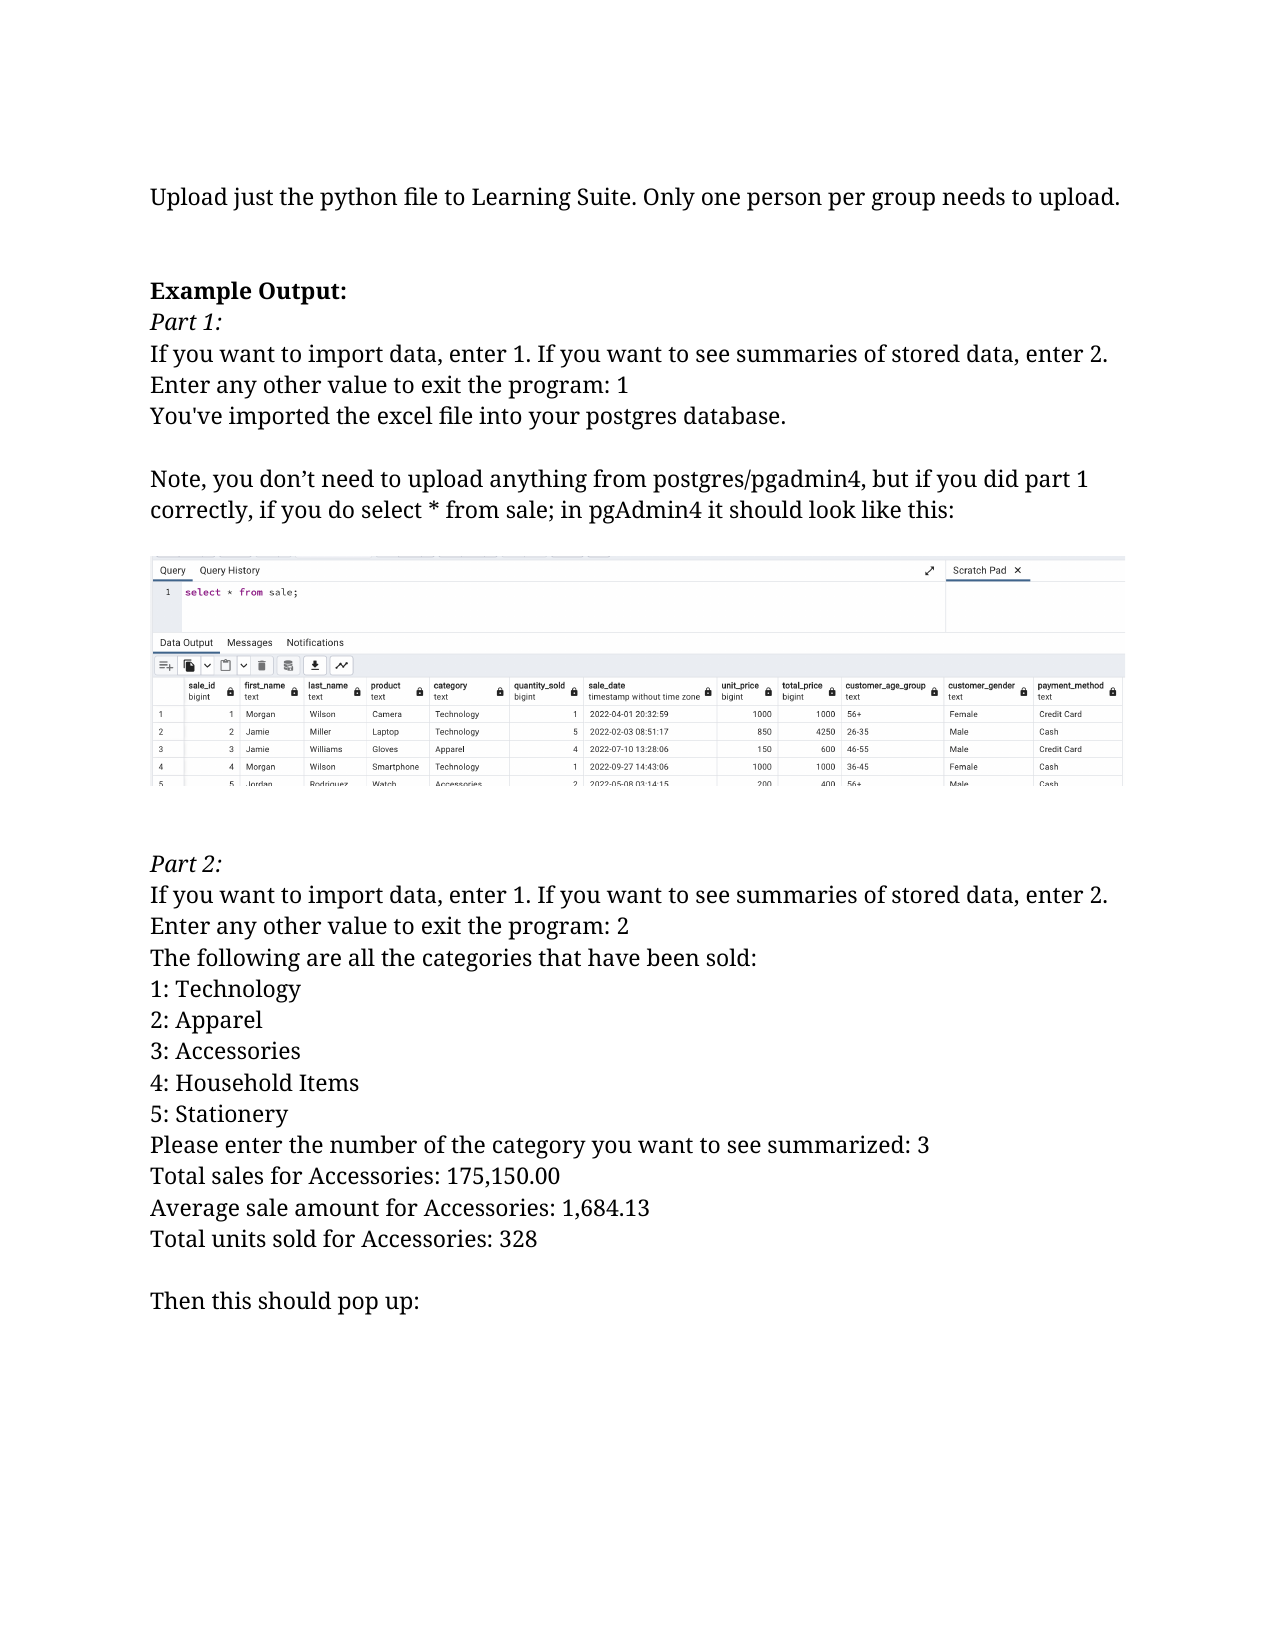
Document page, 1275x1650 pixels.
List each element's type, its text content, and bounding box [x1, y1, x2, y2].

picture [150, 556, 1125, 786]
text If you want to import data, enter 1. If you want to see summaries of stored data, enter 2. Enter any other value to exit the program: 2 [150, 879, 1125, 941]
text Average sale amount for Accessories: 1,684.13 [150, 1191, 1125, 1223]
text If you want to import data, enter 1. If you want to see summaries of stored data, enter 2. Enter any other value to exit the program: 1 [150, 337, 1125, 400]
text Please enter the number of the category you want to see summarized: 3 [150, 1129, 1125, 1160]
text 3: Accessories [150, 1035, 1125, 1066]
text 2: Apparel [150, 1004, 1125, 1035]
text You've imported the excel file into your postgres database. [150, 400, 1125, 431]
text Note, you don’t need to upload anything from postgres/pgadmin4, but if you did part 1 correctly, if you do select * from sale; in pgAdmin4 it should look like this: [150, 462, 1125, 525]
text Total units sold for Accessories: 328 [150, 1223, 1125, 1254]
text Example Output: [150, 275, 1125, 306]
text Then this should pop up: [150, 1285, 1125, 1316]
text The following are all the categories that have been sold: [150, 941, 1125, 973]
text Part 1: [150, 306, 1125, 337]
text 4: Household Items [150, 1066, 1125, 1098]
text Part 2: [150, 848, 1125, 879]
text Total sales for Accessories: 175,150.00 [150, 1160, 1125, 1191]
text 1: Technology [150, 973, 1125, 1004]
text Upload just the python file to Learning Suite. Only one person per group needs to upload. [150, 181, 1125, 212]
text 5: Stationery [150, 1098, 1125, 1129]
